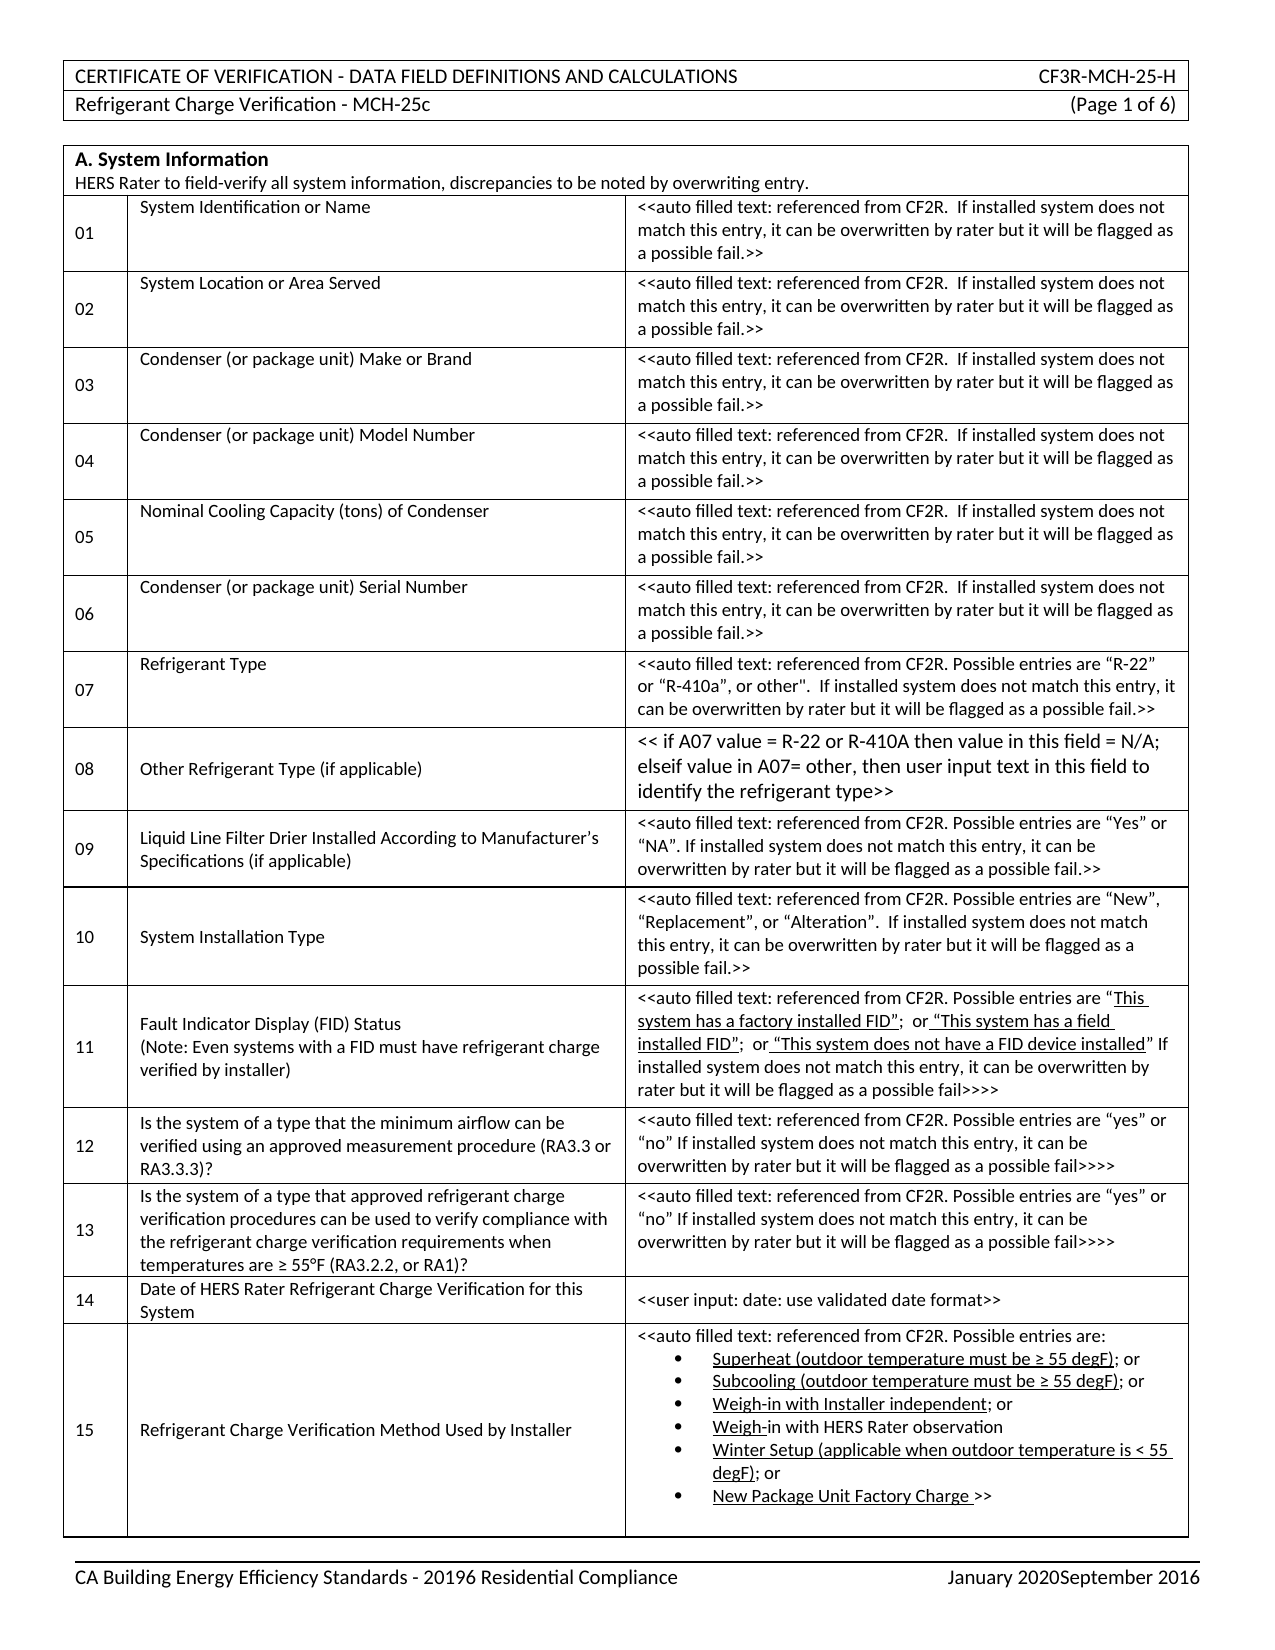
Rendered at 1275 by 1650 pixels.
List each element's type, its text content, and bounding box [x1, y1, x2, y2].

table_cell System Location or Area Served [128, 272, 625, 347]
table_cell 02 [64, 272, 127, 347]
table_cell <<auto filled text: referenced from CF2R. Possible entries are: Superheat (outdoor temperature must be ≥ 55 degF); or Subcooling (outdoor temperature must be ≥ 55 degF); or Weigh-in with Installer independent; or Weigh-in with HERS Rater observation Winter Setup (applicable when outdoor temperature is < 55 degF); or New Package Unit Factory Charge >> [626, 1324, 1188, 1536]
table_cell <<auto filled text: referenced from CF2R. If installed system does not match this entry, it can be overwritten by rater but it will be flagged as a possible fail.>> [626, 576, 1188, 651]
table_cell Nominal Cooling Capacity (tons) of Condenser [128, 500, 625, 575]
table_cell 14 [64, 1277, 127, 1323]
table_cell <<auto filled text: referenced from CF2R. Possible entries are “Yes” or “NA”. If installed system does not match this entry, it can be overwritten by rater but it will be flagged as a possible fail.>> [626, 811, 1188, 886]
table_cell Condenser (or package unit) Make or Brand [128, 348, 625, 423]
table_cell <<auto filled text: referenced from CF2R. If installed system does not match this entry, it can be overwritten by rater but it will be flagged as a possible fail.>> [626, 196, 1188, 271]
table_cell 12 [64, 1108, 127, 1183]
table_cell System Installation Type [128, 888, 625, 985]
table_cell <<auto filled text: referenced from CF2R. Possible entries are “New”, “Replacement”, or “Alteration”. If installed system does not match this entry, it can be overwritten by rater but it will be flagged as a possible fail.>> [626, 888, 1188, 985]
table_cell <<auto filled text: referenced from CF2R. Possible entries are “R-22” or “R-410a”, or other". If installed system does not match this entry, it can be overwritten by rater but it will be flagged as a possible fail.>> [626, 652, 1188, 727]
table_cell 06 [64, 576, 127, 651]
table_cell 10 [64, 888, 127, 985]
table_cell Fault Indicator Display (FID) Status (Note: Even systems with a FID must have refrigerant charge verified by installer) [128, 986, 625, 1107]
table_cell 13 [64, 1184, 127, 1276]
table_cell Date of HERS Rater Refrigerant Charge Verification for this System [128, 1277, 625, 1323]
table_cell 05 [64, 500, 127, 575]
table_cell Is the system of a type that approved refrigerant charge verification procedures can be used to verify compliance with the refrigerant charge verification requirements when temperatures are ≥ 55°F (RA3.2.2, or RA1)? [128, 1184, 625, 1276]
table_cell <<auto filled text: referenced from CF2R. If installed system does not match this entry, it can be overwritten by rater but it will be flagged as a possible fail.>> [626, 500, 1188, 575]
table_cell Is the system of a type that the minimum airflow can be verified using an approved measurement procedure (RA3.3 or RA3.3.3)? [128, 1108, 625, 1183]
table_cell 15 [64, 1324, 127, 1536]
table_cell Other Refrigerant Type (if applicable) [128, 728, 625, 810]
table_cell Condenser (or package unit) Serial Number [128, 576, 625, 651]
table_cell Refrigerant Charge Verification Method Used by Installer [128, 1324, 625, 1536]
table_cell 09 [64, 811, 127, 886]
table_cell System Identification or Name [128, 196, 625, 271]
table_cell <<auto filled text: referenced from CF2R. If installed system does not match this entry, it can be overwritten by rater but it will be flagged as a possible fail.>> [626, 424, 1188, 499]
table_cell Refrigerant Type [128, 652, 625, 727]
table_cell <<auto filled text: referenced from CF2R. If installed system does not match this entry, it can be overwritten by rater but it will be flagged as a possible fail.>> [626, 272, 1188, 347]
table_cell 07 [64, 652, 127, 727]
table_cell 01 [64, 196, 127, 271]
table_cell <<auto filled text: referenced from CF2R. Possible entries are “yes” or “no” If installed system does not match this entry, it can be overwritten by rater but it will be flagged as a possible fail>>>> [626, 1184, 1188, 1276]
table_cell 03 [64, 348, 127, 423]
table_cell <<auto filled text: referenced from CF2R. Possible entries are “This system has a factory installed FID”; or “This system has a field installed FID”; or “This system does not have a FID device installed” If installed system does not match this entry, it can be overwritten by rater but it will be flagged as a possible fail>>>> [626, 986, 1188, 1107]
table_cell <<auto filled text: referenced from CF2R. If installed system does not match this entry, it can be overwritten by rater but it will be flagged as a possible fail.>> [626, 348, 1188, 423]
table_cell Condenser (or package unit) Model Number [128, 424, 625, 499]
table_cell 11 [64, 986, 127, 1107]
table_cell <<user input: date: use validated date format>> [626, 1277, 1188, 1323]
table_cell << if A07 value = R-22 or R-410A then value in this field = N/A; elseif value in A07= other, then user input text in this field to identify the refrigerant type>> [626, 728, 1188, 810]
table_cell 08 [64, 728, 127, 810]
table_header A. System Information HERS Rater to field-verify all system information, discrepancies to be noted by overwriting entry. [64, 146, 1188, 194]
table_cell <<auto filled text: referenced from CF2R. Possible entries are “yes” or “no” If installed system does not match this entry, it can be overwritten by rater but it will be flagged as a possible fail>>>> [626, 1108, 1188, 1183]
table_cell Liquid Line Filter Drier Installed According to Manufacturer’s Specifications (if applicable) [128, 811, 625, 886]
table_cell 04 [64, 424, 127, 499]
